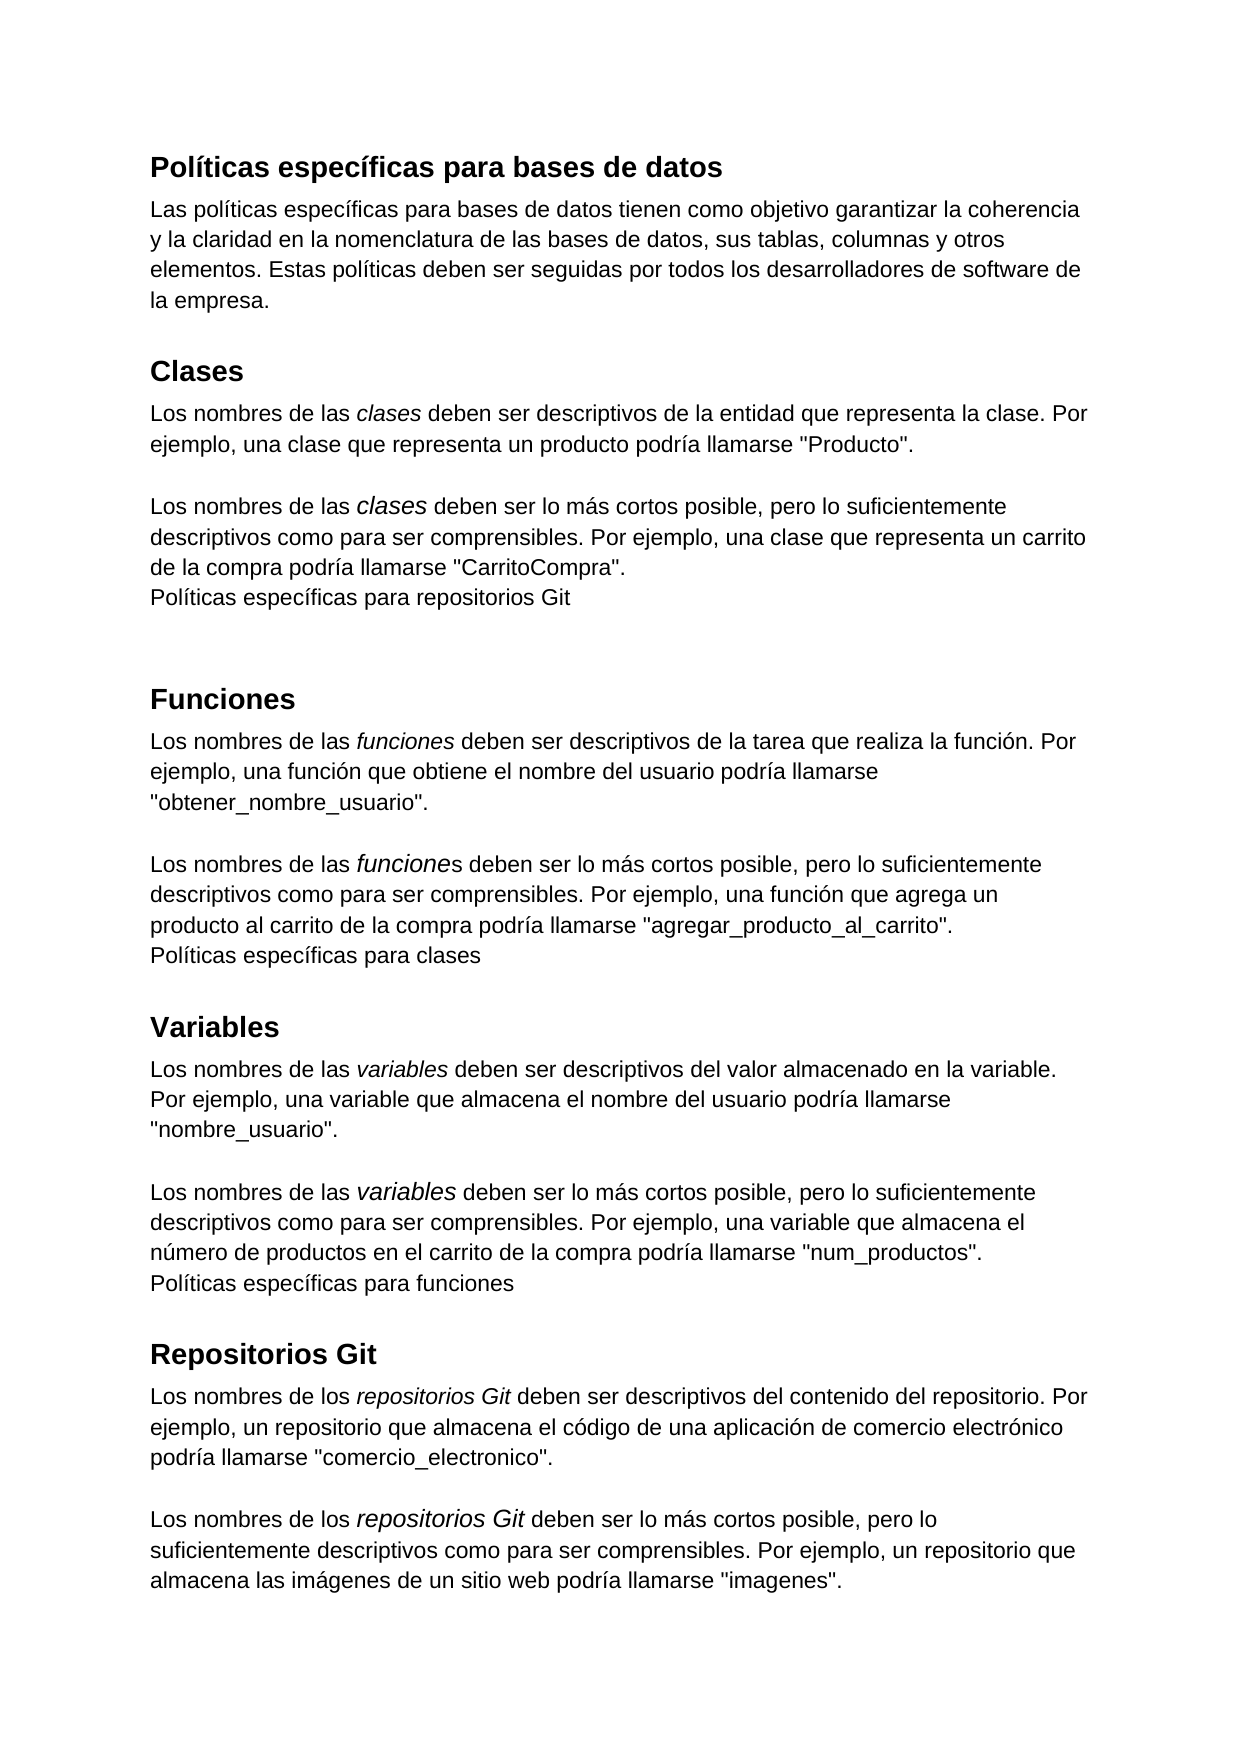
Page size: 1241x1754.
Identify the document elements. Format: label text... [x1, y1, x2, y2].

text Los nombres de las clases deben ser descriptivos de la entidad que representa la clase. Por ejemplo, una clase que representa un producto podría llamarse "Producto". [150, 400, 1090, 457]
text Los nombres de las funciones deben ser descriptivos de la tarea que realiza la función. Por ejemplo, una función que obtiene el nombre del usuario podría llamarse "obtener_nombre_usuario". [150, 728, 1090, 815]
subtitle Repositorios Git [150, 1337, 1090, 1371]
text Políticas específicas para clases [150, 942, 1090, 968]
subtitle Clases [150, 354, 1090, 388]
text Los nombres de las clases deben ser lo más cortos posible, pero lo suficientemente descriptivos como para ser comprensibles. Por ejemplo, una clase que representa un carrito de la compra podría llamarse "CarritoCompra". [150, 491, 1090, 580]
subtitle Variables [150, 1009, 1090, 1043]
text Políticas específicas para repositorios Git [150, 584, 1090, 610]
subtitle Funciones [150, 682, 1090, 716]
text Políticas específicas para funciones [150, 1269, 1090, 1296]
subtitle Políticas específicas para bases de datos [150, 150, 1090, 183]
text Los nombres de las variables deben ser descriptivos del valor almacenado en la variable. Por ejemplo, una variable que almacena el nombre del usuario podría llamarse "nombre_usuario". [150, 1056, 1090, 1142]
text Los nombres de los repositorios Git deben ser lo más cortos posible, pero lo suficientemente descriptivos como para ser comprensibles. Por ejemplo, un repositorio que almacena las imágenes de un sitio web podría llamarse "imagenes". [150, 1504, 1090, 1593]
text Los nombres de las variables deben ser lo más cortos posible, pero lo suficientemente descriptivos como para ser comprensibles. Por ejemplo, una variable que almacena el número de productos en el carrito de la compra podría llamarse "num_productos". [150, 1176, 1090, 1266]
text Las políticas específicas para bases de datos tienen como objetivo garantizar la coherencia y la claridad en la nomenclatura de las bases de datos, sus tablas, columnas y otros elementos. Estas políticas deben ser seguidas por todos los desarrolladores de software de la empresa. [150, 196, 1090, 313]
text Los nombres de las funciones deben ser lo más cortos posible, pero lo suficientemente descriptivos como para ser comprensibles. Por ejemplo, una función que agrega un producto al carrito de la compra podría llamarse "agregar_producto_al_carrito". [150, 849, 1090, 938]
text Los nombres de los repositorios Git deben ser descriptivos del contenido del repositorio. Por ejemplo, un repositorio que almacena el código de una aplicación de comercio electrónico podría llamarse "comercio_electronico". [150, 1383, 1090, 1470]
